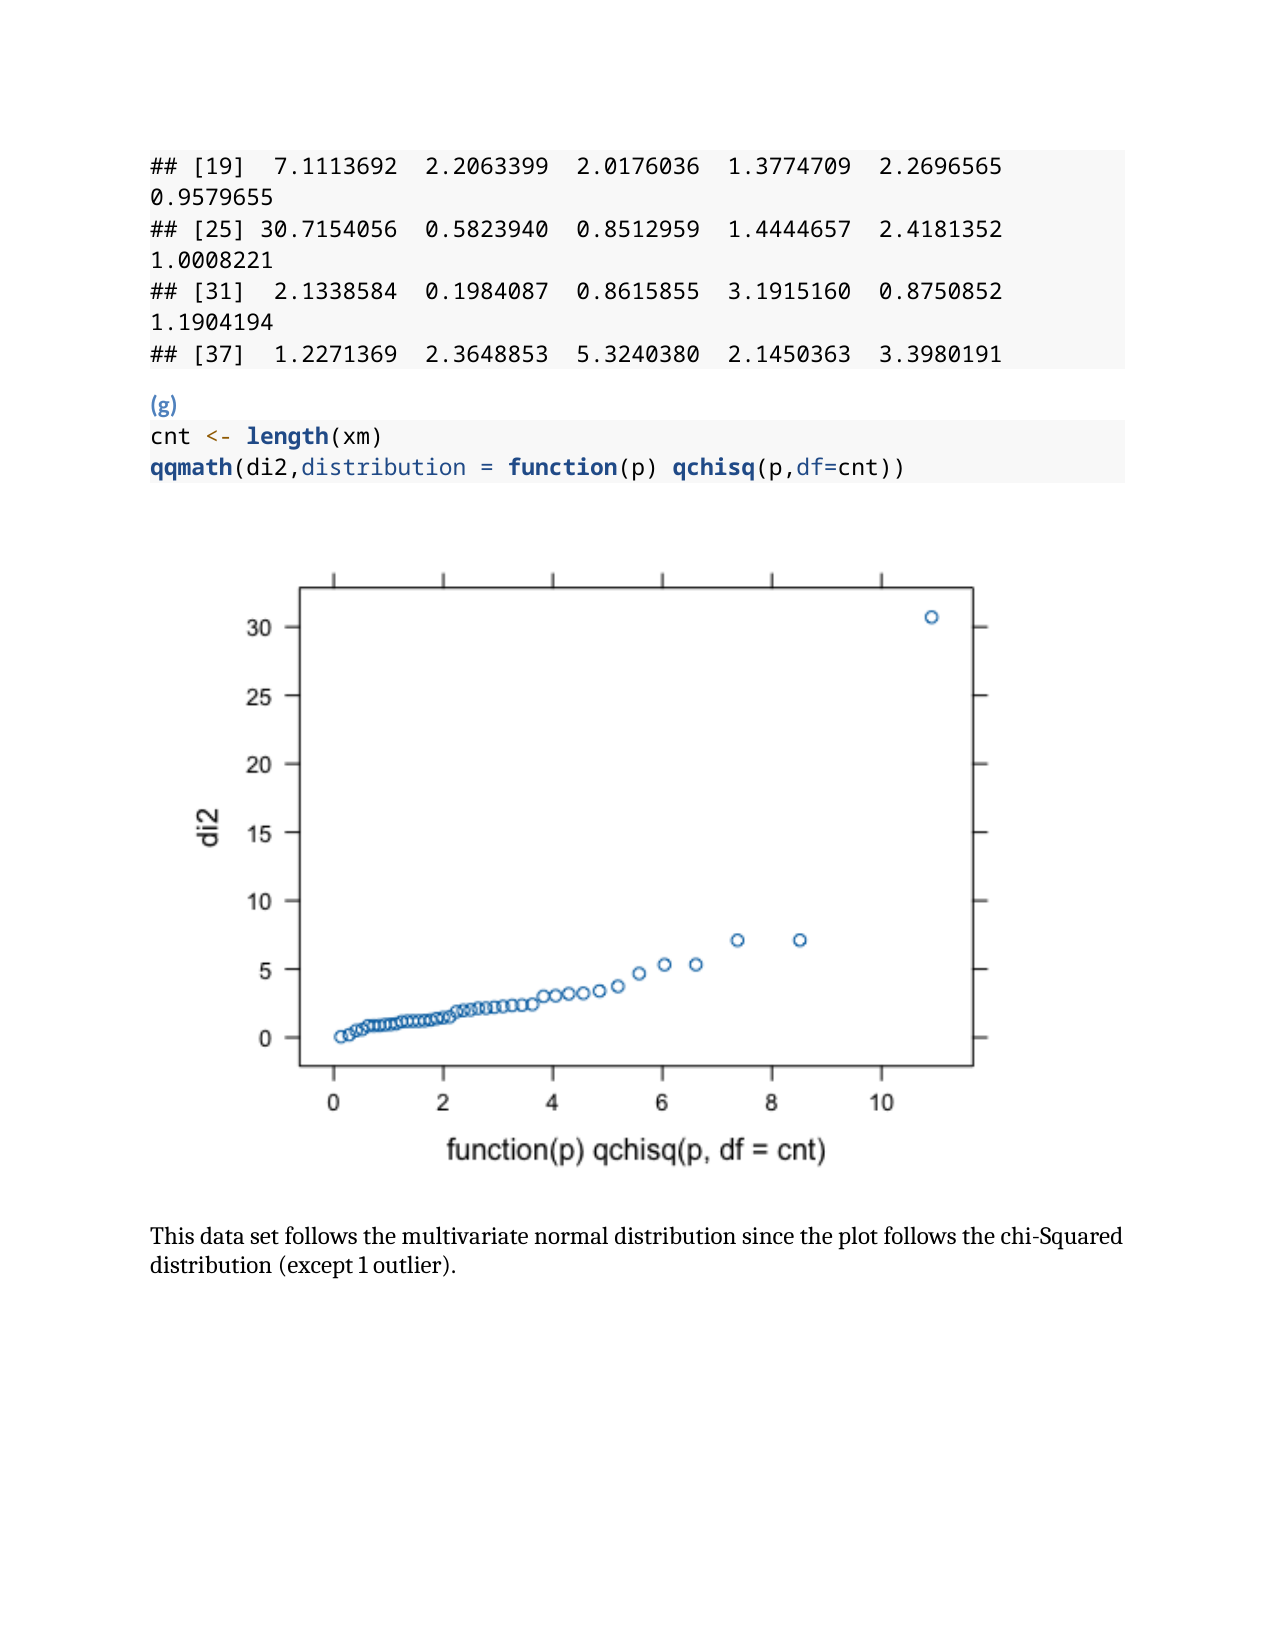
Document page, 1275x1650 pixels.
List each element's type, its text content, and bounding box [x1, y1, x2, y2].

picture [168, 503, 1044, 1204]
text cnt <- length(xm) qqmath(di2,distribution = function(p) qchisq(p,df=cnt)) [384, 420, 1125, 483]
subtitle (g) [150, 389, 1125, 420]
text This data set follows the multivariate normal distribution since the plot follows the chi-Squared distribution (except 1 outlier). [150, 1222, 1125, 1280]
